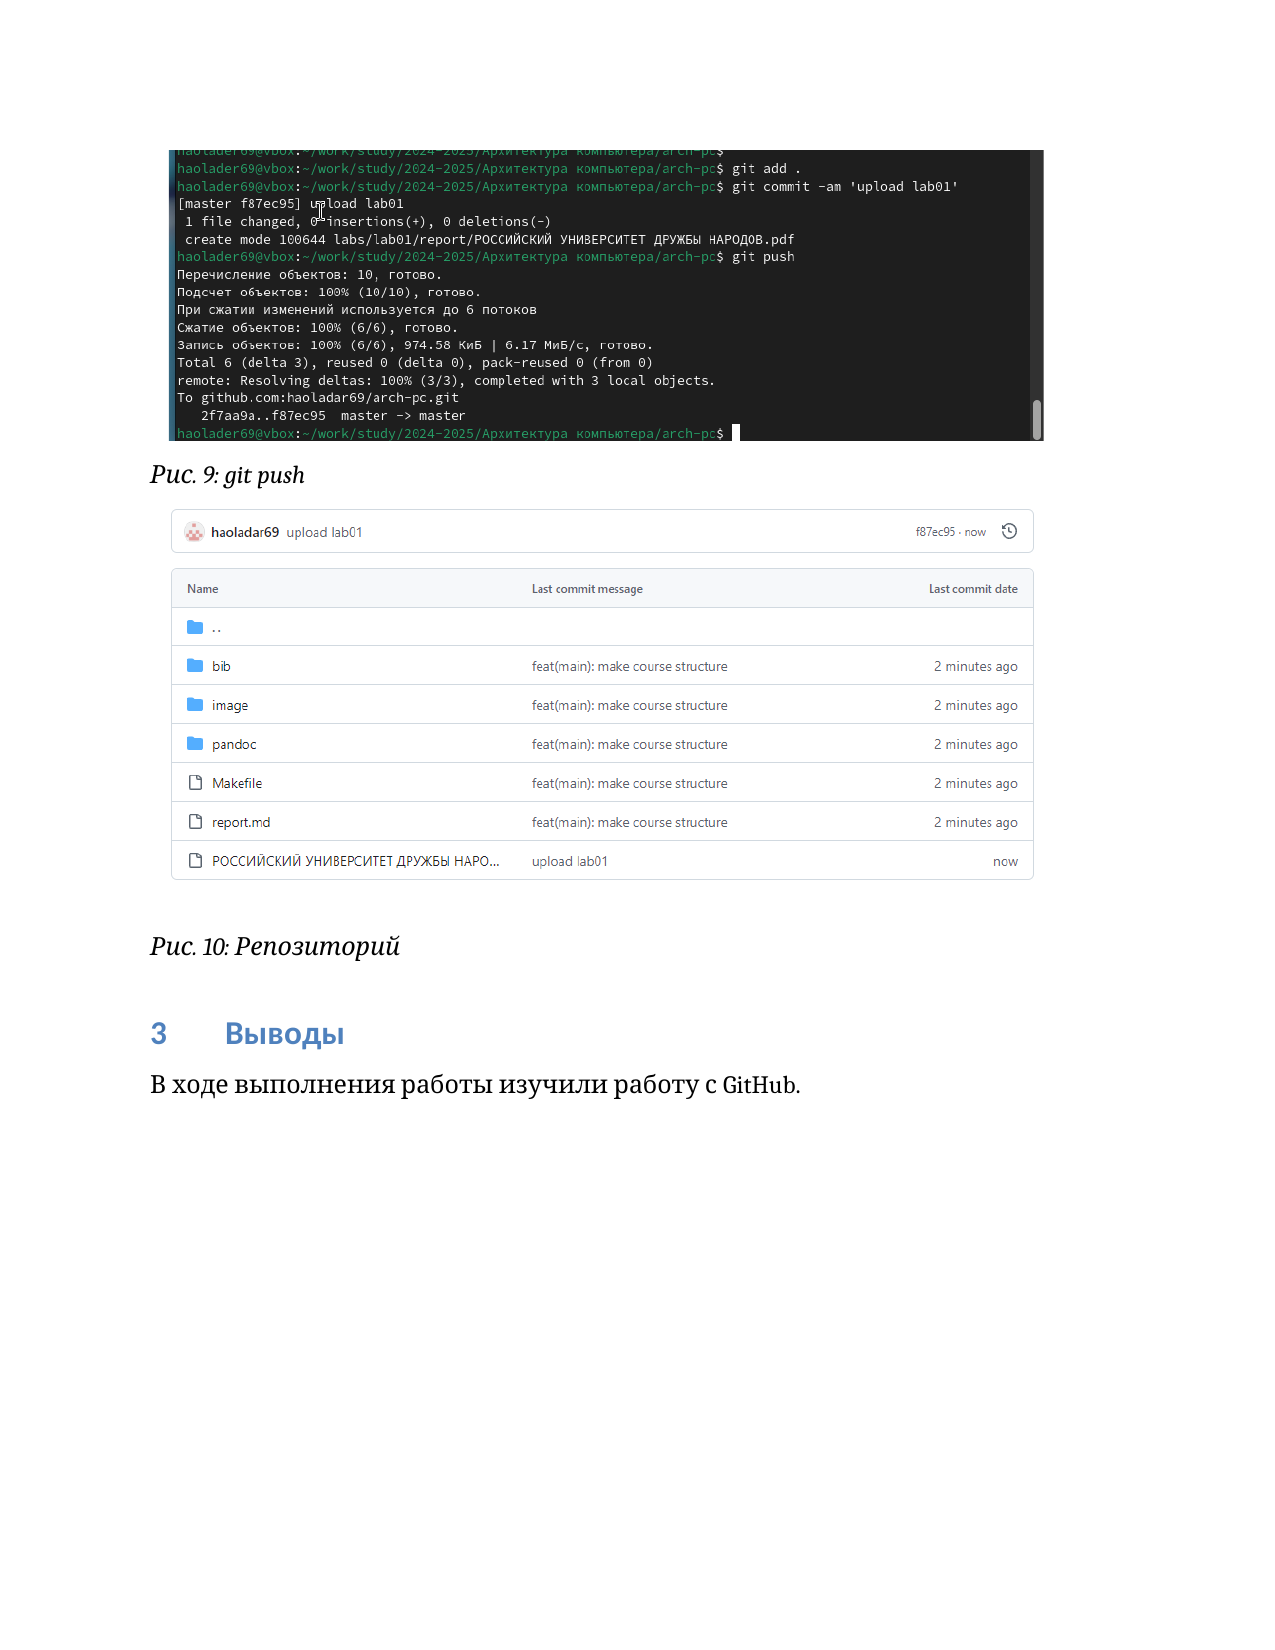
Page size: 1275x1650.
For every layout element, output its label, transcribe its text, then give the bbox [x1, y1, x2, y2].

text Рис. 10: Репозиторий [150, 933, 1125, 962]
text Рис. 9: git push [150, 461, 1125, 490]
subtitle 3 Выводы [150, 1012, 1125, 1053]
picture [168, 502, 1044, 913]
text В ходе выполнения работы изучили работу с GitHub. [150, 1071, 1125, 1100]
picture [168, 150, 1044, 441]
